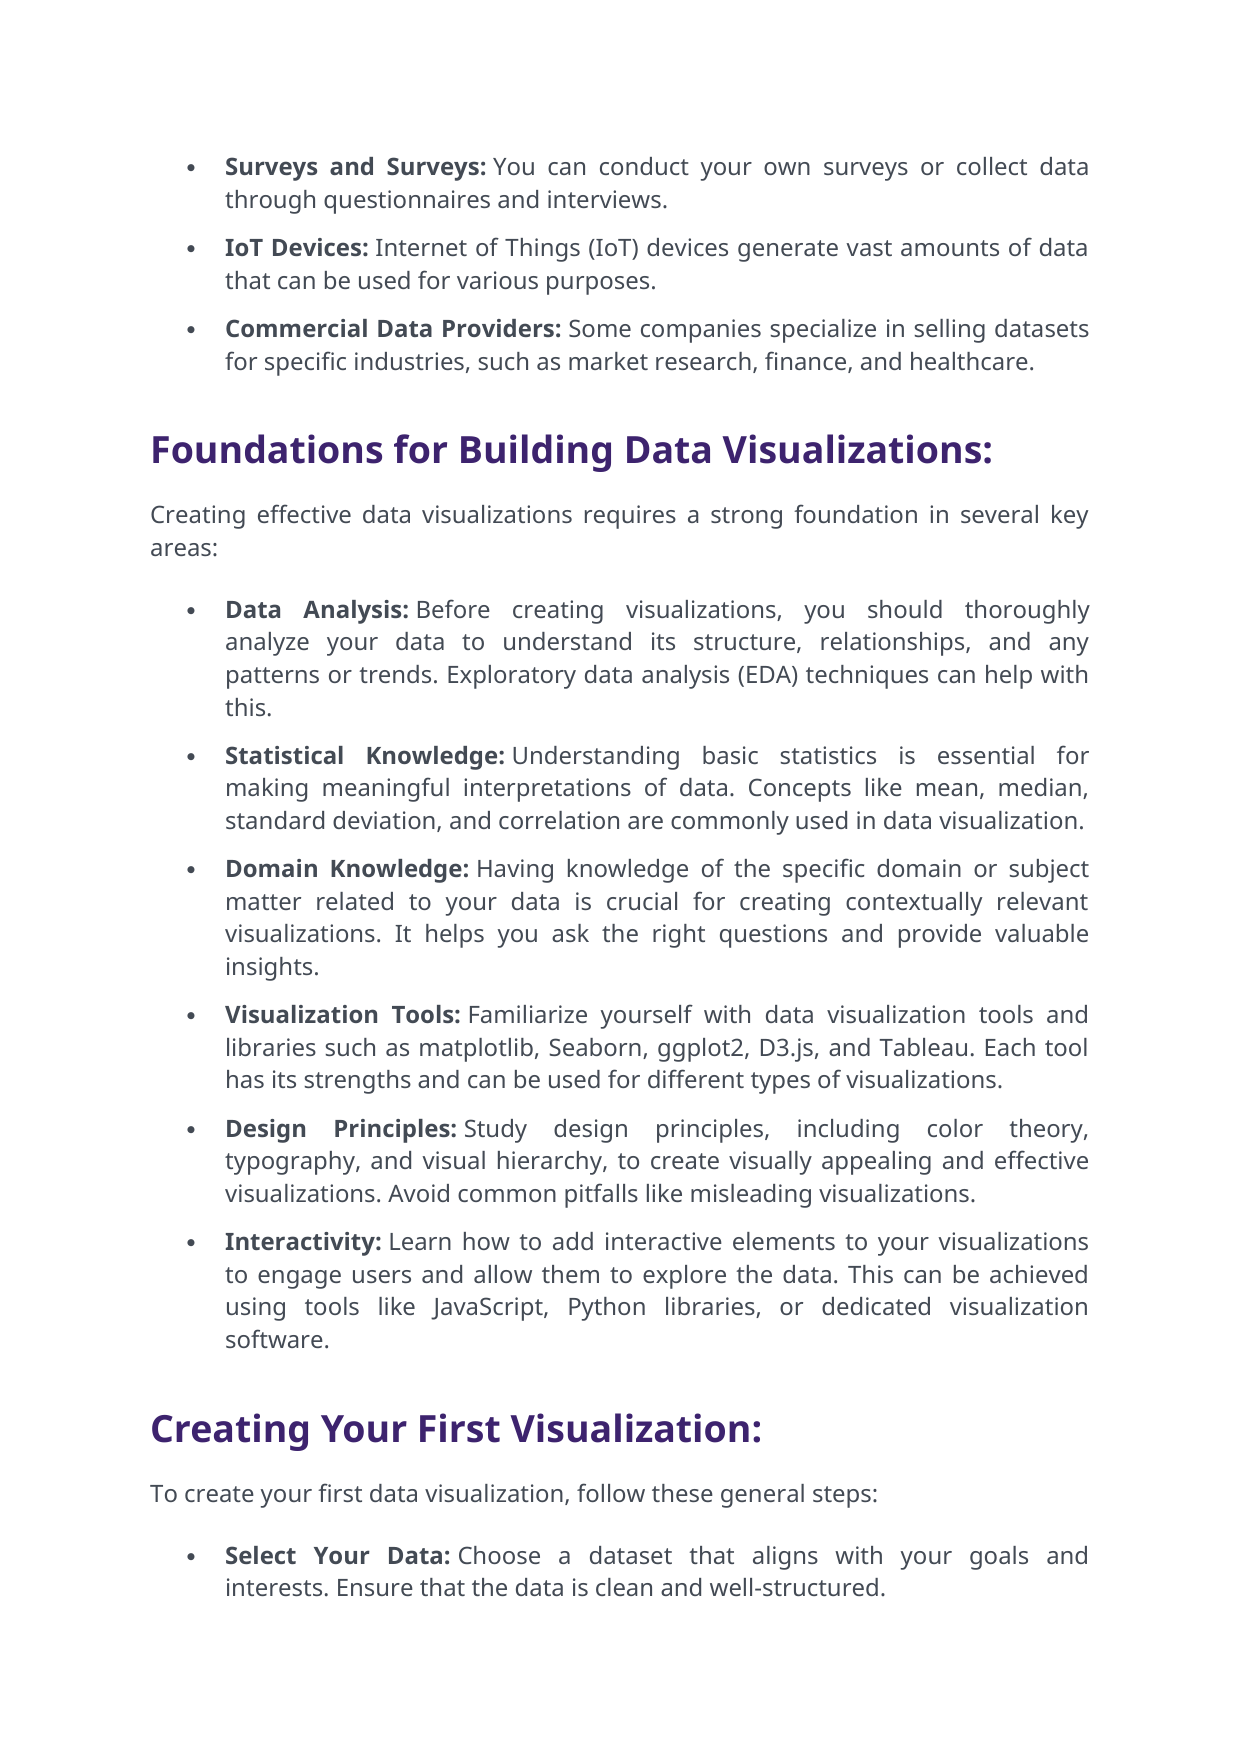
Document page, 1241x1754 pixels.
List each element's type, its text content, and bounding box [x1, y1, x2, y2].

list Interactivity: Learn how to add interactive elements to your visualizations to engage users and allow them to explore the data. This can be achieved using tools like JavaScript, Python libraries, or dedicated visualization software. [187, 1225, 1090, 1355]
text Creating effective data visualizations requires a strong foundation in several key areas: [150, 498, 1090, 563]
list Design Principles: Study design principles, including color theory, typography, and visual hierarchy, to create visually appealing and effective visualizations. Avoid common pitfalls like misleading visualizations. [187, 1112, 1090, 1209]
list Commercial Data Providers: Some companies specialize in selling datasets for specific industries, such as market research, finance, and healthcare. [187, 312, 1090, 377]
text Creating Your First Visualization: [150, 1402, 1090, 1453]
list Surveys and Surveys: You can conduct your own surveys or collect data through questionnaires and interviews. [187, 150, 1090, 215]
list IoT Devices: Internet of Things (IoT) devices generate vast amounts of data that can be used for various purposes. [187, 231, 1090, 296]
list Statistical Knowledge: Understanding basic statistics is essential for making meaningful interpretations of data. Concepts like mean, median, standard deviation, and correlation are commonly used in data visualization. [187, 739, 1090, 836]
list Domain Knowledge: Having knowledge of the specific domain or subject matter related to your data is crucial for creating contextually relevant visualizations. It helps you ask the right questions and provide valuable insights. [187, 852, 1090, 982]
text Foundations for Building Data Visualizations: [150, 424, 1090, 475]
list Data Analysis: Before creating visualizations, you should thoroughly analyze your data to understand its structure, relationships, and any patterns or trends. Exploratory data analysis (EDA) techniques can help with this. [187, 593, 1090, 723]
list Visualization Tools: Familiarize yourself with data visualization tools and libraries such as matplotlib, Seaborn, ggplot2, D3.js, and Tableau. Each tool has its strengths and can be used for different types of visualizations. [187, 998, 1090, 1096]
text To create your first data visualization, follow these general steps: [150, 1477, 1090, 1509]
list Select Your Data: Choose a dataset that aligns with your goals and interests. Ensure that the data is clean and well-structured. [187, 1538, 1090, 1604]
